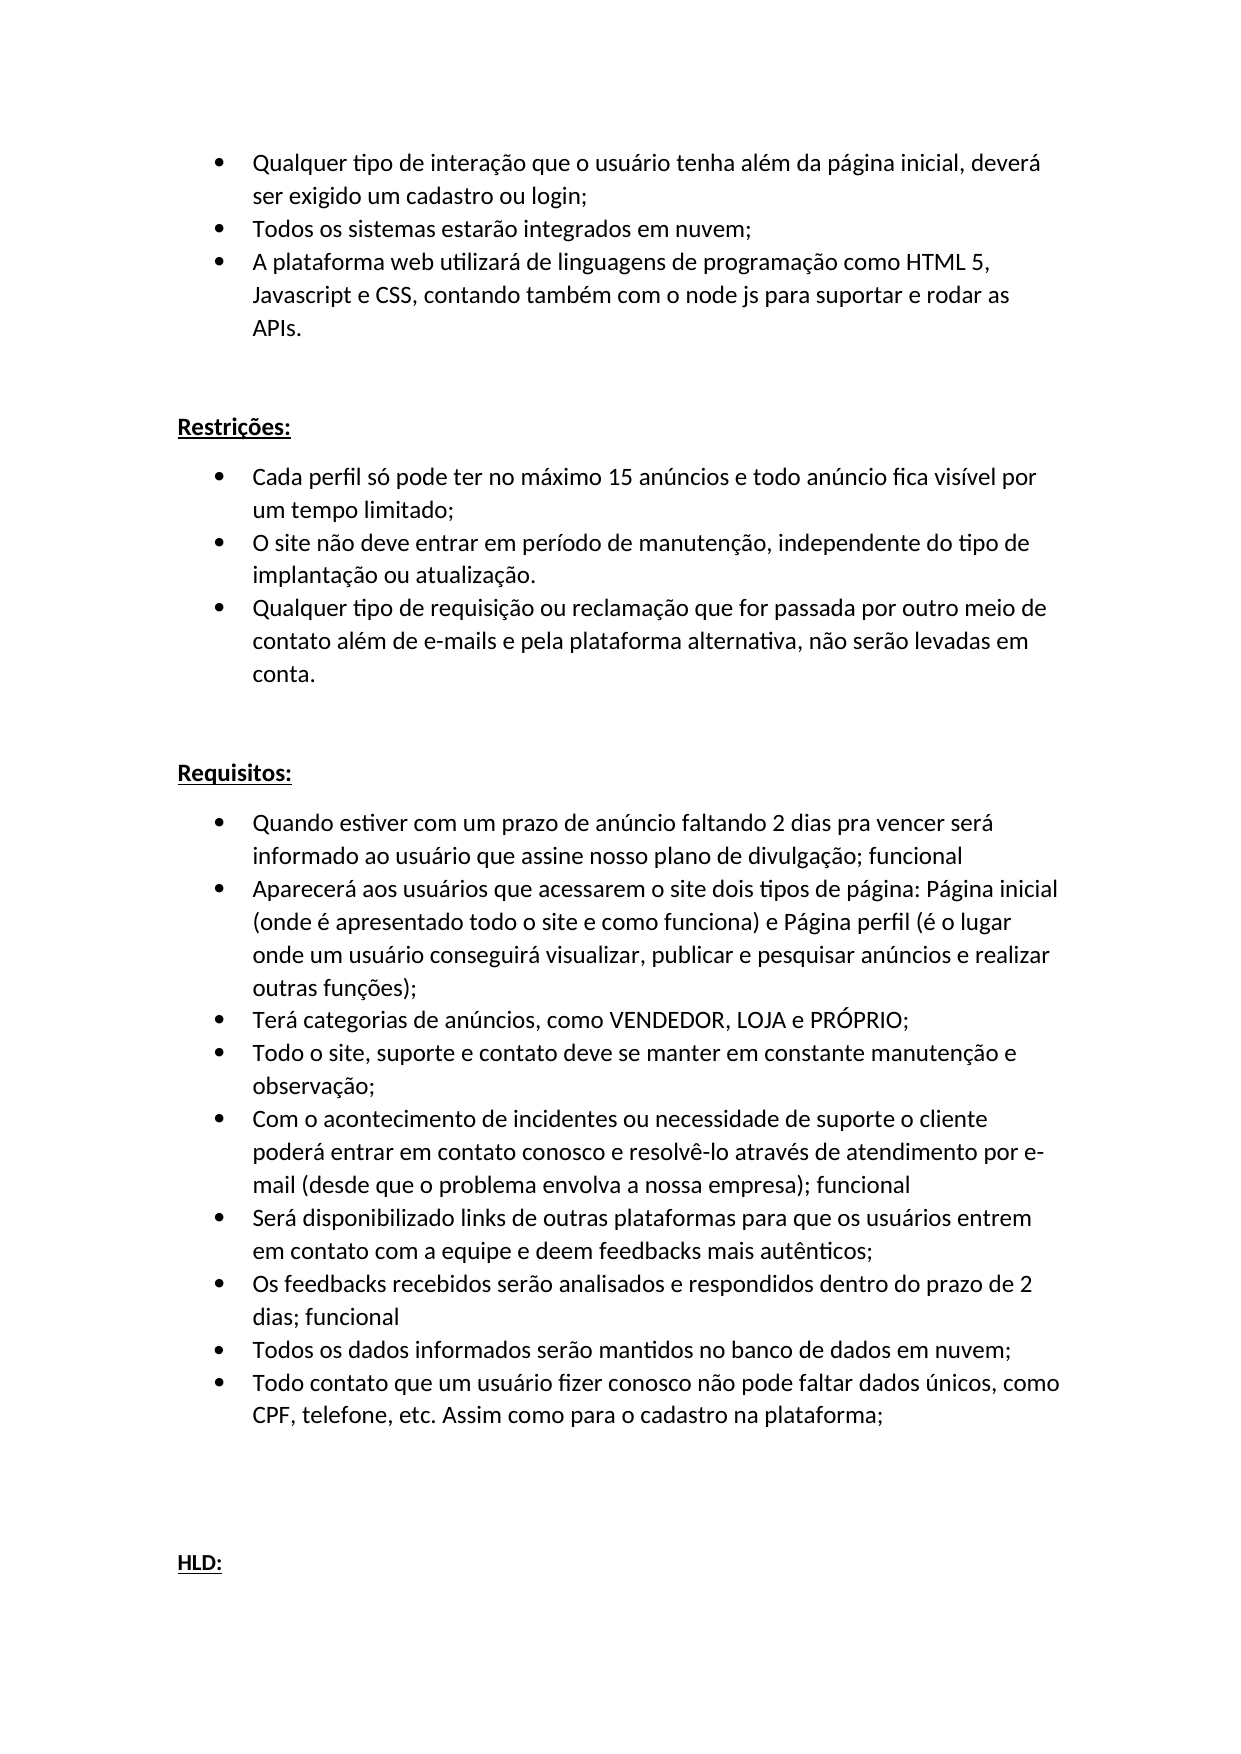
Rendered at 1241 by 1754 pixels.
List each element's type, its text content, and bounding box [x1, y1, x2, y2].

list Qualquer tipo de requisição ou reclamação que for passada por outro meio de contato além de e-mails e pela plataforma alternativa, não serão levadas em conta. [215, 593, 1063, 689]
text Requisitos: [177, 758, 1063, 788]
list Cada perfil só pode ter no máximo 15 anúncios e todo anúncio fica visível por um tempo limitado; [215, 461, 1063, 524]
list Todo contato que um usuário fizer conosco não pode faltar dados únicos, como CPF, telefone, etc. Assim como para o cadastro na plataforma; [215, 1367, 1063, 1430]
text Restrições: [177, 411, 1063, 442]
list Aparecerá aos usuários que acessarem o site dois tipos de página: Página inicial (onde é apresentado todo o site e como funciona) e Página perfil (é o lugar onde um usuário conseguirá visualizar, publicar e pesquisar anúncios e realizar outras funções); [215, 873, 1063, 1002]
list Quando estiver com um prazo de anúncio faltando 2 dias pra vencer será informado ao usuário que assine nosso plano de divulgação; funcional [215, 807, 1063, 871]
list Todo o site, suporte e contato deve se manter em constante manutenção e observação; [215, 1038, 1063, 1101]
text HLD: [177, 1548, 1063, 1576]
list Qualquer tipo de interação que o usuário tenha além da página inicial, deverá ser exigido um cadastro ou login; [215, 148, 1063, 211]
list Todos os dados informados serão mantidos no banco de dados em nuvem; [215, 1334, 1063, 1364]
list Com o acontecimento de incidentes ou necessidade de suporte o cliente poderá entrar em contato conosco e resolvê-lo através de atendimento por e-mail (desde que o problema envolva a nossa empresa); funcional [215, 1103, 1063, 1200]
list Terá categorias de anúncios, como VENDEDOR, LOJA e PRÓPRIO; [215, 1005, 1063, 1035]
list Todos os sistemas estarão integrados em nuvem; [215, 213, 1063, 244]
list Os feedbacks recebidos serão analisados e respondidos dentro do prazo de 2 dias; funcional [215, 1268, 1063, 1331]
list O site não deve entrar em período de manutenção, independente do tipo de implantação ou atualização. [215, 527, 1063, 590]
list A plataforma web utilizará de linguagens de programação como HTML 5, Javascript e CSS, contando também com o node js para suportar e rodar as APIs. [215, 246, 1063, 343]
list Será disponibilizado links de outras plataformas para que os usuários entrem em contato com a equipe e deem feedbacks mais autênticos; [215, 1202, 1063, 1266]
